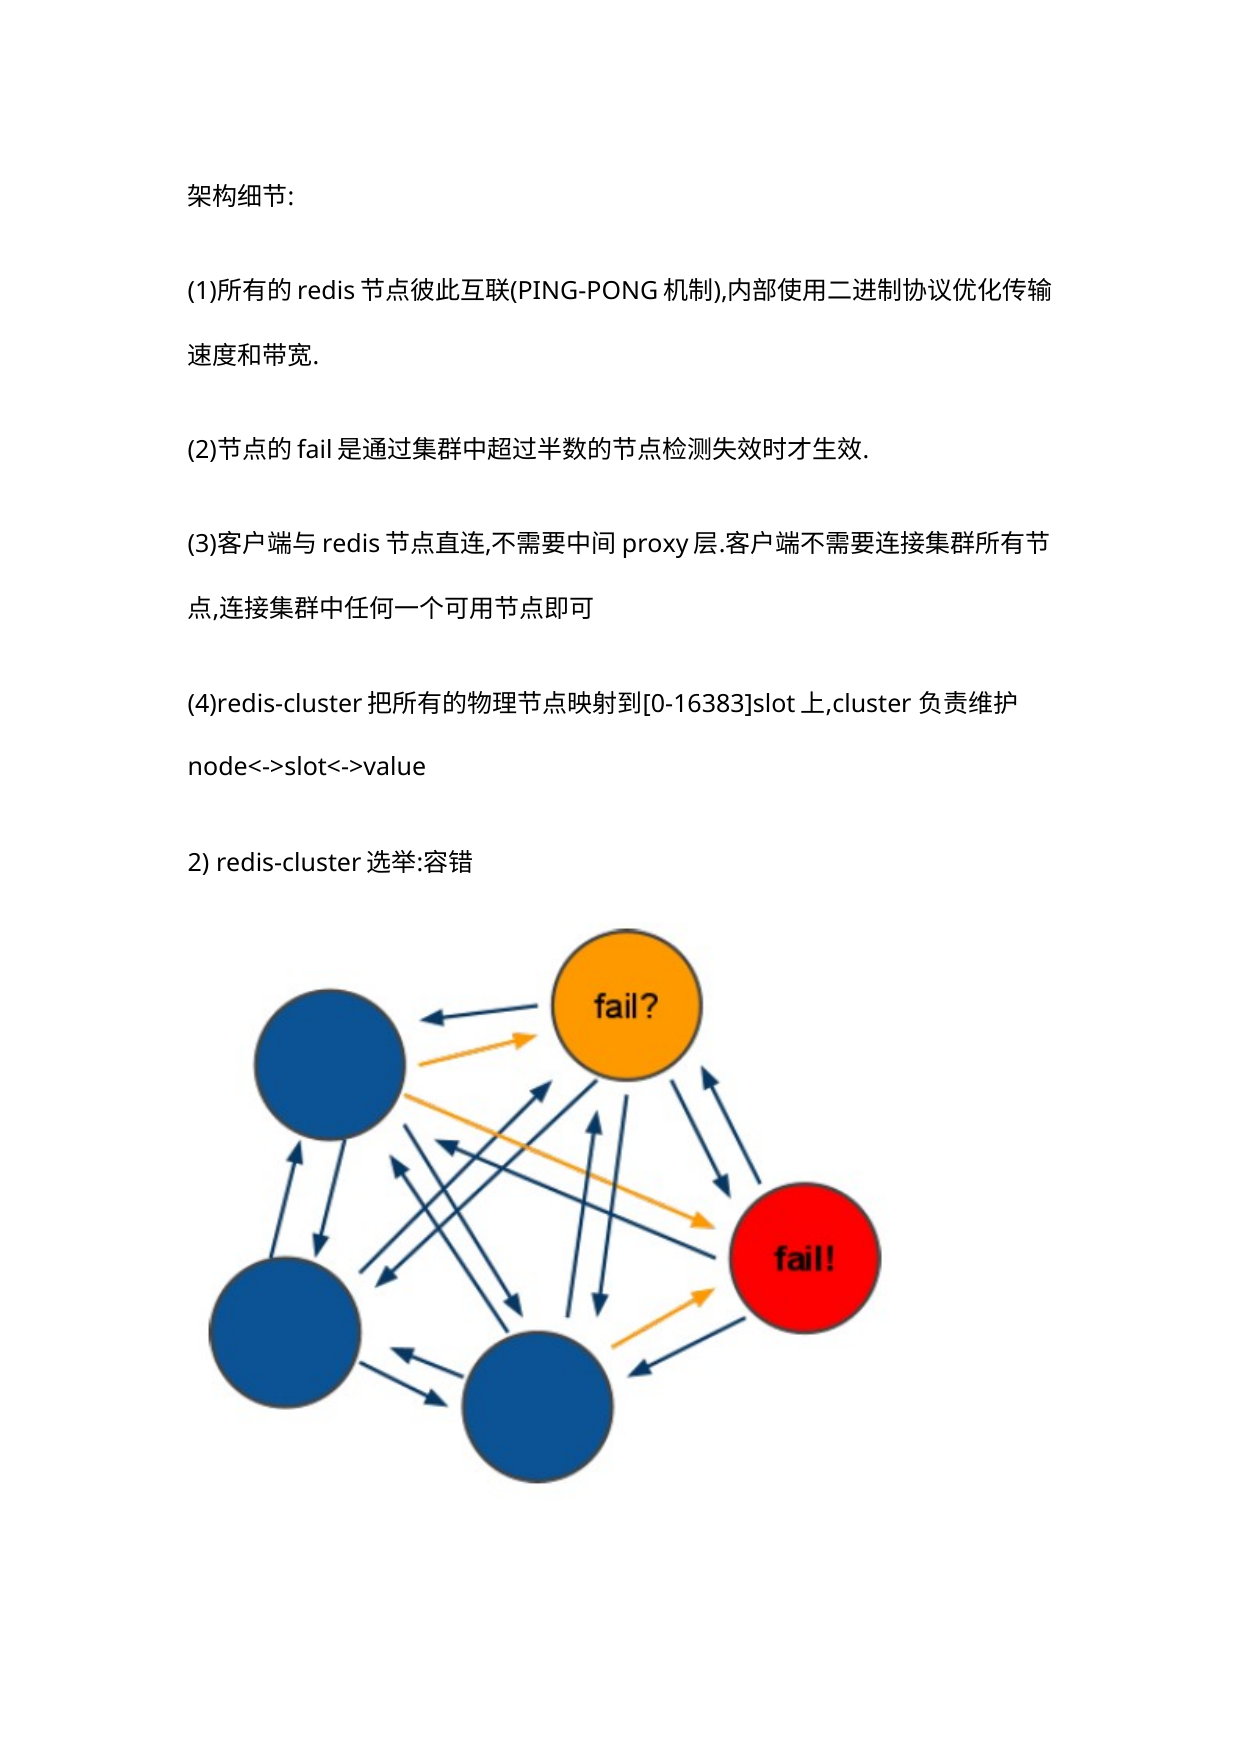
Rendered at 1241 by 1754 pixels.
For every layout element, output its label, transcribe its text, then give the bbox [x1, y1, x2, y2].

picture [187, 922, 899, 1504]
text 架构细节: [187, 162, 1053, 227]
text 2) redis-cluster选举:容错 [187, 828, 1053, 893]
text (2)节点的fail是通过集群中超过半数的节点检测失效时才生效. [187, 415, 1053, 480]
text (3)客户端与redis节点直连,不需要中间proxy层.客户端不需要连接集群所有节点,连接集群中任何一个可用节点即可 [187, 509, 1053, 639]
text (1)所有的redis节点彼此互联(PING-PONG机制),内部使用二进制协议优化传输速度和带宽. [187, 256, 1053, 386]
text (4)redis-cluster把所有的物理节点映射到[0-16383]slot上,cluster 负责维护node<->slot<->value [187, 669, 1053, 799]
